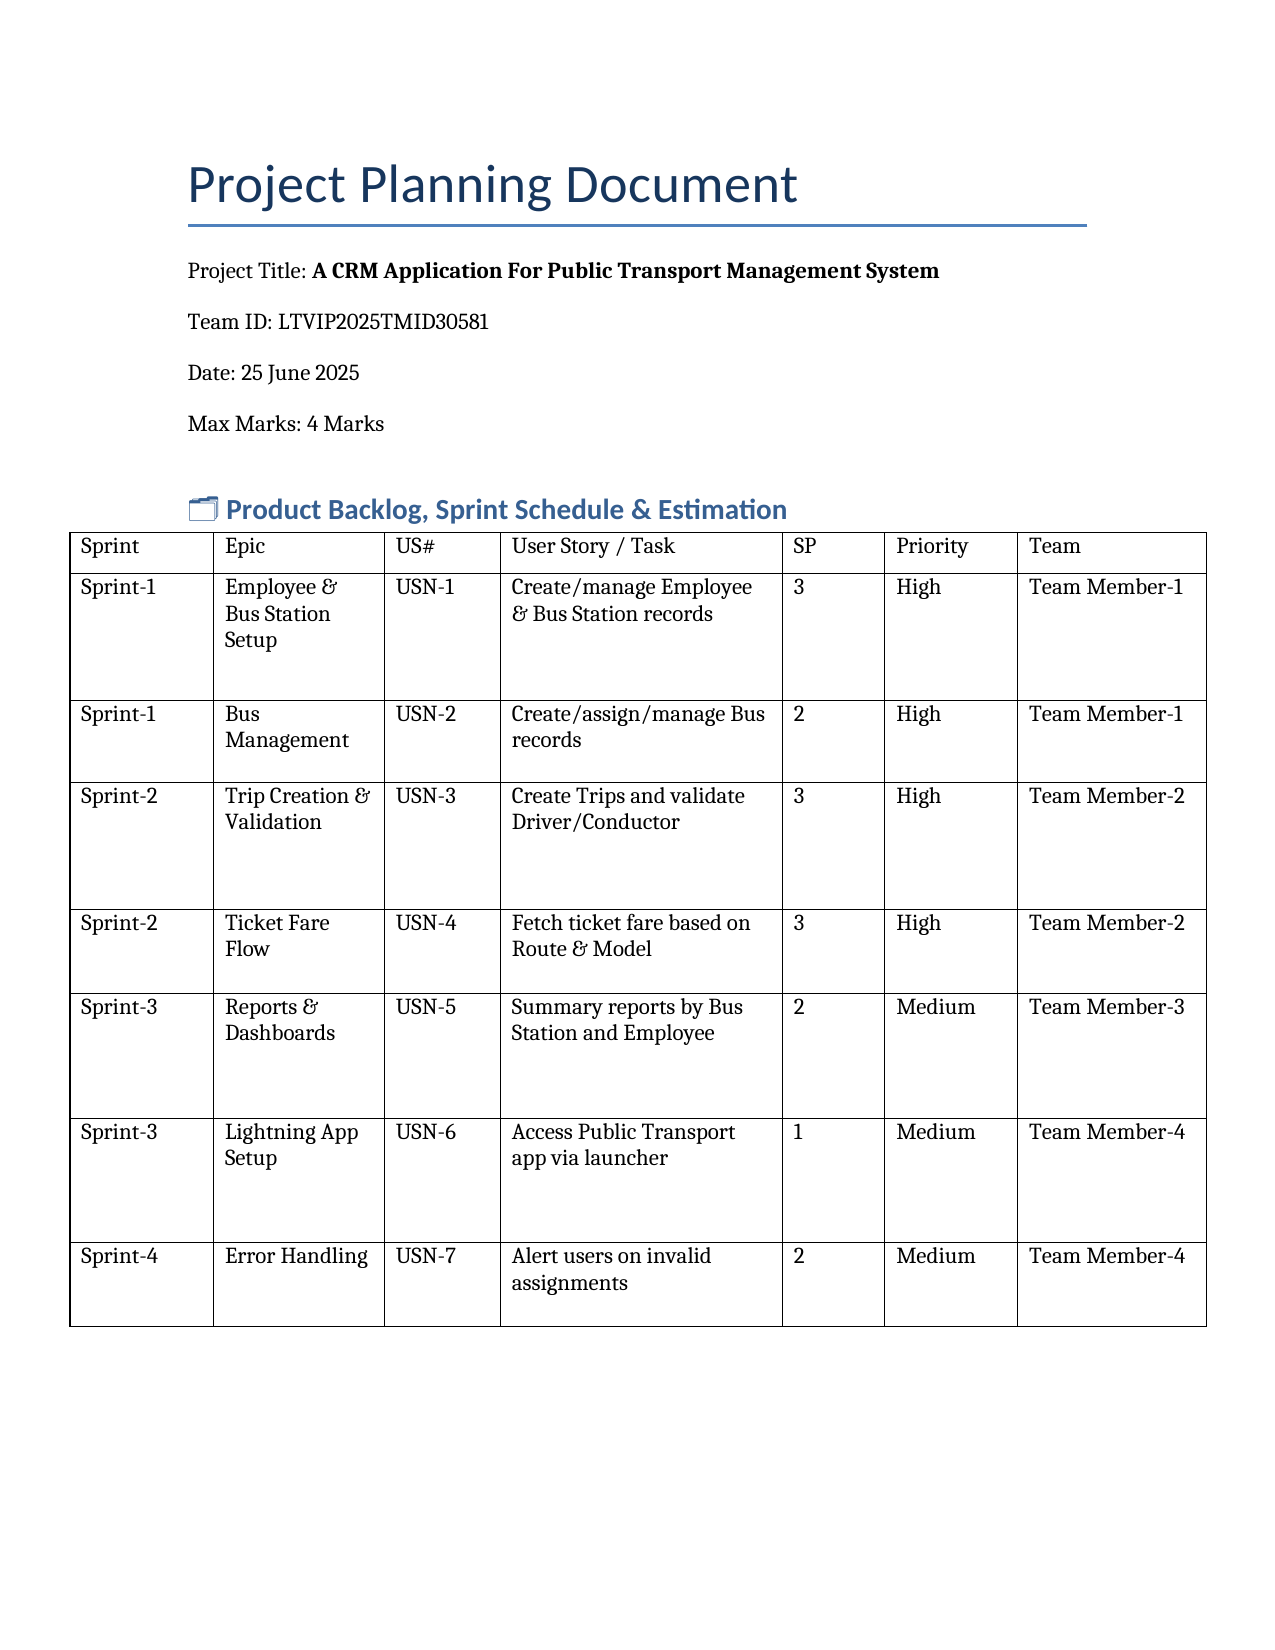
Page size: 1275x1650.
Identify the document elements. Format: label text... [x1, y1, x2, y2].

table_cell Bus Management [214, 701, 384, 782]
table_cell Error Handling [214, 1243, 384, 1326]
table_cell Employee & Bus Station Setup [214, 574, 384, 700]
table_cell Fetch ticket fare based on Route & Model [501, 910, 782, 992]
table_cell Lightning App Setup [214, 1119, 384, 1242]
table_header Priority [885, 533, 1017, 573]
table_cell Sprint-4 [71, 1243, 213, 1326]
subtitle 🗂 Product Backlog, Sprint Schedule & Estimation [187, 491, 1087, 527]
table_cell Access Public Transport app via launcher [501, 1119, 782, 1242]
table_cell 2 [783, 994, 884, 1117]
table_cell Trip Creation & Validation [214, 783, 384, 909]
table_cell USN-7 [385, 1243, 500, 1326]
table_header US# [385, 533, 500, 573]
table_cell High [885, 574, 1017, 700]
table_cell Summary reports by Bus Station and Employee [501, 994, 782, 1117]
table_cell Sprint-2 [71, 910, 213, 992]
table_cell 3 [783, 783, 884, 909]
table_header SP [783, 533, 884, 573]
table_cell Sprint-3 [71, 994, 213, 1117]
table_cell Team Member-1 [1018, 574, 1206, 700]
table_cell Alert users on invalid assignments [501, 1243, 782, 1326]
table_cell Create/manage Employee & Bus Station records [501, 574, 782, 700]
table_header Team [1018, 533, 1206, 573]
table_cell USN-4 [385, 910, 500, 992]
table_cell High [885, 783, 1017, 909]
table_cell High [885, 701, 1017, 782]
table_cell 3 [783, 910, 884, 992]
table_cell 2 [783, 701, 884, 782]
table_cell Create Trips and validate Driver/Conductor [501, 783, 782, 909]
table_cell Ticket Fare Flow [214, 910, 384, 992]
table_cell USN-3 [385, 783, 500, 909]
text Date: 25 June 2025 [187, 360, 1087, 386]
table_cell USN-5 [385, 994, 500, 1117]
table_header Epic [214, 533, 384, 573]
table_cell 1 [783, 1119, 884, 1242]
table_cell USN-6 [385, 1119, 500, 1242]
table_cell USN-2 [385, 701, 500, 782]
table_header User Story / Task [501, 533, 782, 573]
table_cell Team Member-1 [1018, 701, 1206, 782]
table_cell High [885, 910, 1017, 992]
table_cell Sprint-1 [71, 701, 213, 782]
table_cell Reports & Dashboards [214, 994, 384, 1117]
table_cell Medium [885, 994, 1017, 1117]
title Project Planning Document [187, 150, 1087, 227]
table_cell USN-1 [385, 574, 500, 700]
text Project Title: A CRM Application For Public Transport Management System [187, 258, 1087, 284]
table_cell Create/assign/manage Bus records [501, 701, 782, 782]
table_cell Medium [885, 1119, 1017, 1242]
table_header Sprint [71, 533, 213, 573]
table_cell Sprint-1 [71, 574, 213, 700]
text Max Marks: 4 Marks [187, 411, 1087, 437]
table_cell Team Member-2 [1018, 783, 1206, 909]
text Team ID: LTVIP2025TMID30581 [187, 309, 1087, 335]
table_cell Team Member-4 [1018, 1119, 1206, 1242]
table_cell Medium [885, 1243, 1017, 1326]
table_cell Sprint-2 [71, 783, 213, 909]
table_cell Team Member-3 [1018, 994, 1206, 1117]
table_cell Sprint-3 [71, 1119, 213, 1242]
table_cell Team Member-2 [1018, 910, 1206, 992]
table_cell 3 [783, 574, 884, 700]
table_cell Team Member-4 [1018, 1243, 1206, 1326]
table_cell 2 [783, 1243, 884, 1326]
